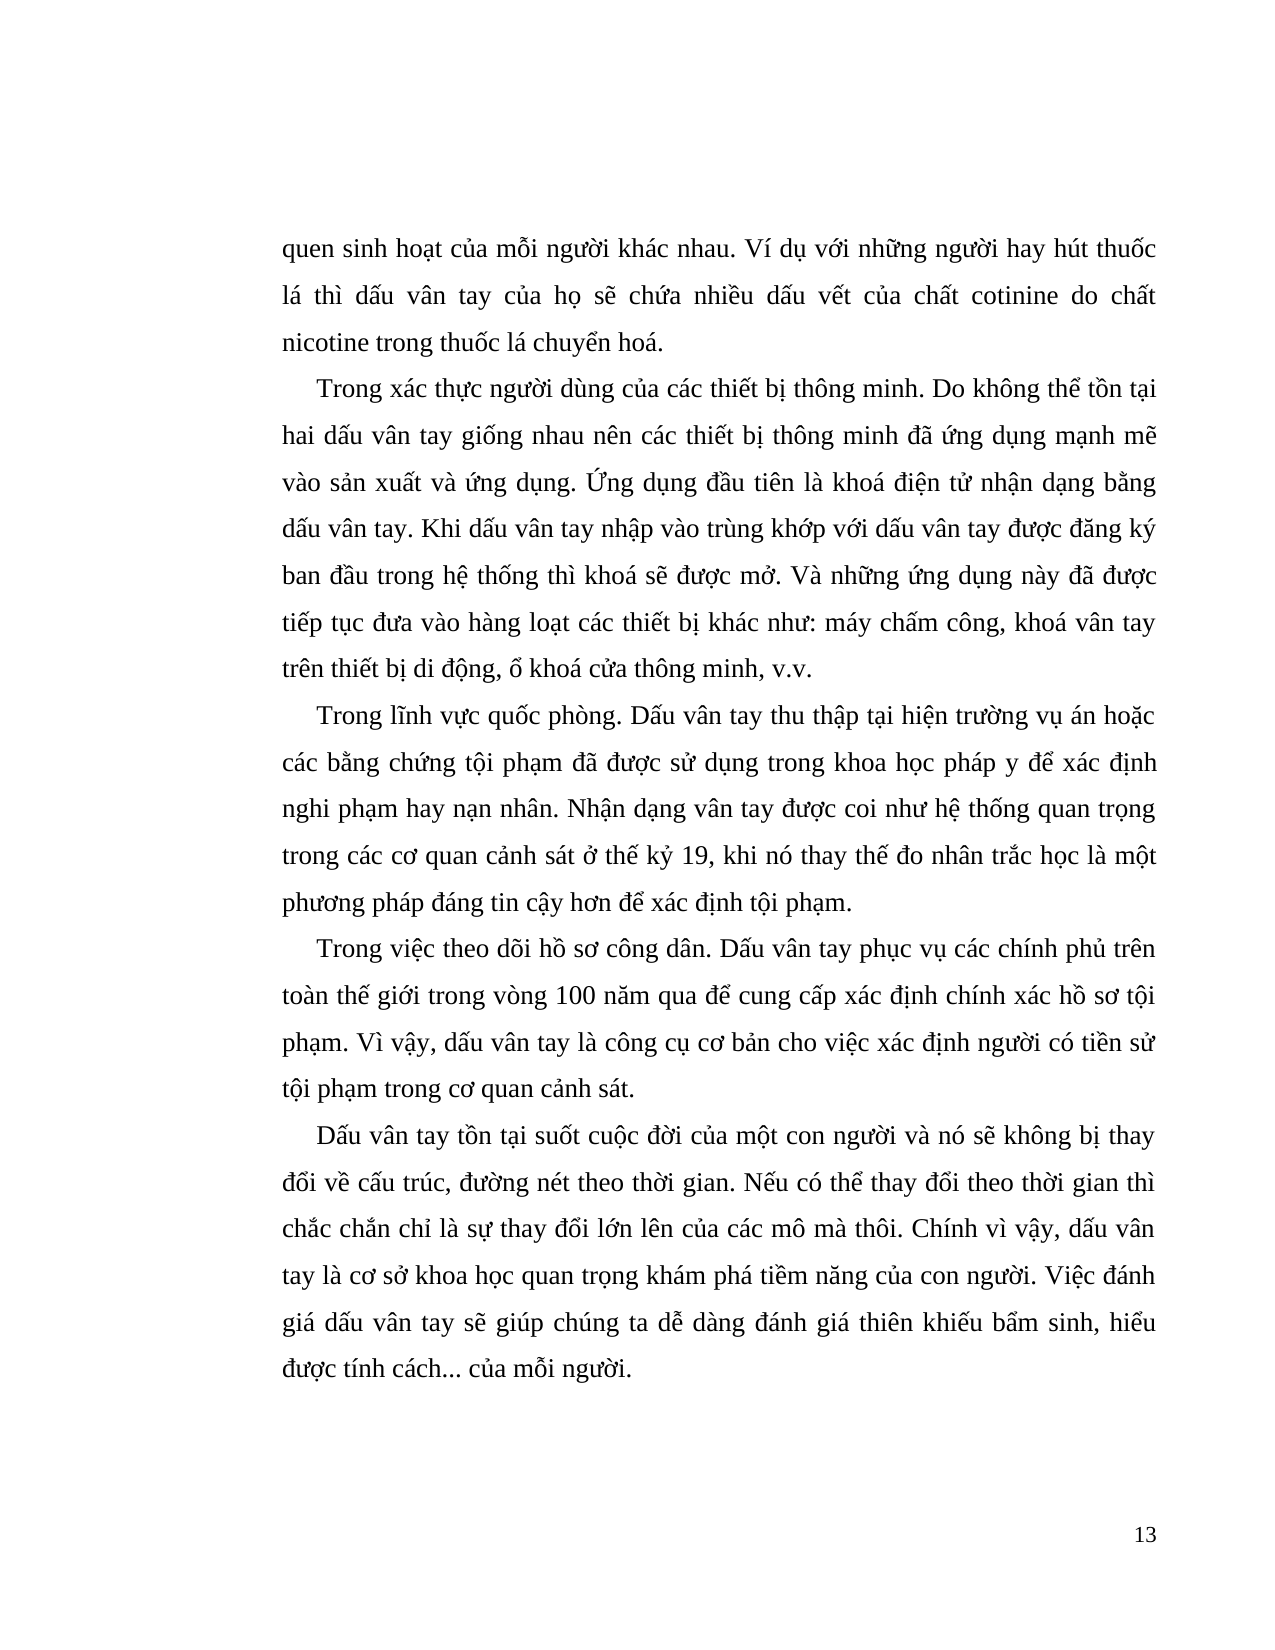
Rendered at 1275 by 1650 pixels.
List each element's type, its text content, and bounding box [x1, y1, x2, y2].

text quen sinh hoạt của mỗi người khác nhau. Ví dụ với những người hay hút thuốc lá thì dấu vân tay của họ sẽ chứa nhiều dấu vết của chất cotinine do chất nicotine trong thuốc lá chuyển hoá. [282, 232, 1157, 357]
text Trong lĩnh vực quốc phòng. Dấu vân tay thu thập tại hiện trường vụ án hoặc các bằng chứng tội phạm đã được sử dụng trong khoa học pháp y để xác định nghi phạm hay nạn nhân. Nhận dạng vân tay được coi như hệ thống quan trọng trong các cơ quan cảnh sát ở thế kỷ 19, khi nó thay thế đo nhân trắc học là một phương pháp đáng tin cậy hơn để xác định tội phạm. [282, 699, 1157, 917]
text Trong việc theo dõi hồ sơ công dân. Dấu vân tay phục vụ các chính phủ trên toàn thế giới trong vòng 100 năm qua để cung cấp xác định chính xác hồ sơ tội phạm. Vì vậy, dấu vân tay là công cụ cơ bản cho việc xác định người có tiền sử tội phạm trong cơ quan cảnh sát. [282, 933, 1157, 1104]
text Trong xác thực người dùng của các thiết bị thông minh. Do không thể tồn tại hai dấu vân tay giống nhau nên các thiết bị thông minh đã ứng dụng mạnh mẽ vào sản xuất và ứng dụng. Ứng dụng đầu tiên là khoá điện tử nhận dạng bằng dấu vân tay. Khi dấu vân tay nhập vào trùng khớp với dấu vân tay được đăng ký ban đầu trong hệ thống thì khoá sẽ được mở. Và những ứng dụng này đã được tiếp tục đưa vào hàng loạt các thiết bị khác như: máy chấm công, khoá vân tay trên thiết bị di động, ổ khoá cửa thông minh, v.v. [282, 372, 1157, 683]
text Dấu vân tay tồn tại suốt cuộc đời của một con người và nó sẽ không bị thay đổi về cấu trúc, đường nét theo thời gian. Nếu có thể thay đổi theo thời gian thì chắc chắn chỉ là sự thay đổi lớn lên của các mô mà thôi. Chính vì vậy, dấu vân tay là cơ sở khoa học quan trọng khám phá tiềm năng của con người. Việc đánh giá dấu vân tay sẽ giúp chúng ta dễ dàng đánh giá thiên khiếu bẩm sinh, hiểu được tính cách... của mỗi người. [282, 1119, 1157, 1384]
